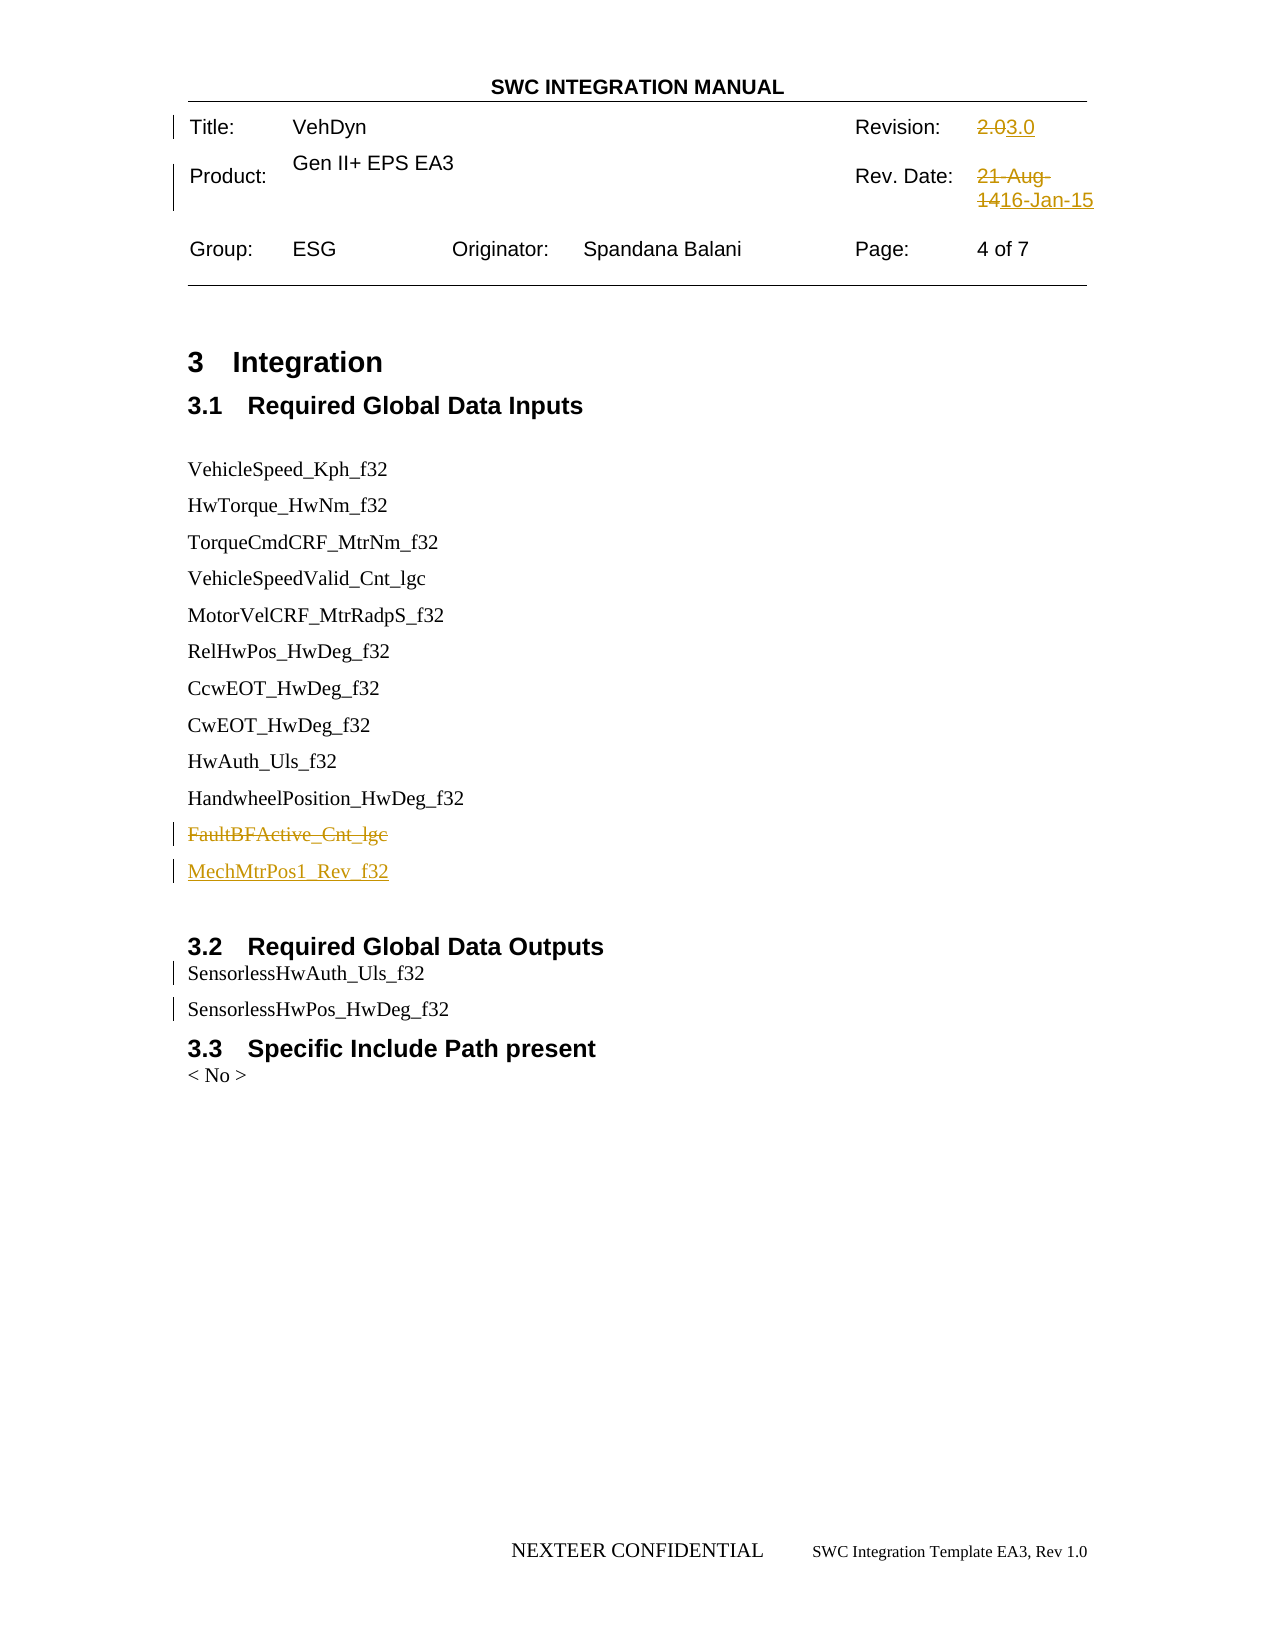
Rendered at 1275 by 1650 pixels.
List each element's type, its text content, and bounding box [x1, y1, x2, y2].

text SensorlessHwAuth_Uls_f32 [187, 961, 1087, 985]
text VehicleSpeed_Kph_f32 [187, 457, 1087, 481]
text RelHwPos_HwDeg_f32 [187, 639, 1087, 663]
subtitle Required Global Data Inputs [187, 391, 1087, 420]
text HwAuth_Uls_f32 [187, 749, 1087, 773]
subtitle Required Global Data Outputs [187, 932, 1087, 961]
text HwTorque_HwNm_f32 [187, 493, 1087, 517]
subtitle Specific Include Path present [187, 1034, 1087, 1062]
text VehicleSpeedValid_Cnt_lgc [187, 566, 1087, 590]
text HandwheelPosition_HwDeg_f32 [187, 786, 1087, 810]
text CwEOT_HwDeg_f32 [187, 712, 1087, 737]
text < No > [187, 1062, 1087, 1087]
subtitle Integration [187, 345, 1087, 379]
text SensorlessHwPos_HwDeg_f32 [187, 997, 1087, 1021]
text CcwEOT_HwDeg_f32 [187, 676, 1087, 700]
text MotorVelCRF_MtrRadpS_f32 [187, 603, 1087, 627]
text TorqueCmdCRF_MtrNm_f32 [187, 530, 1087, 554]
